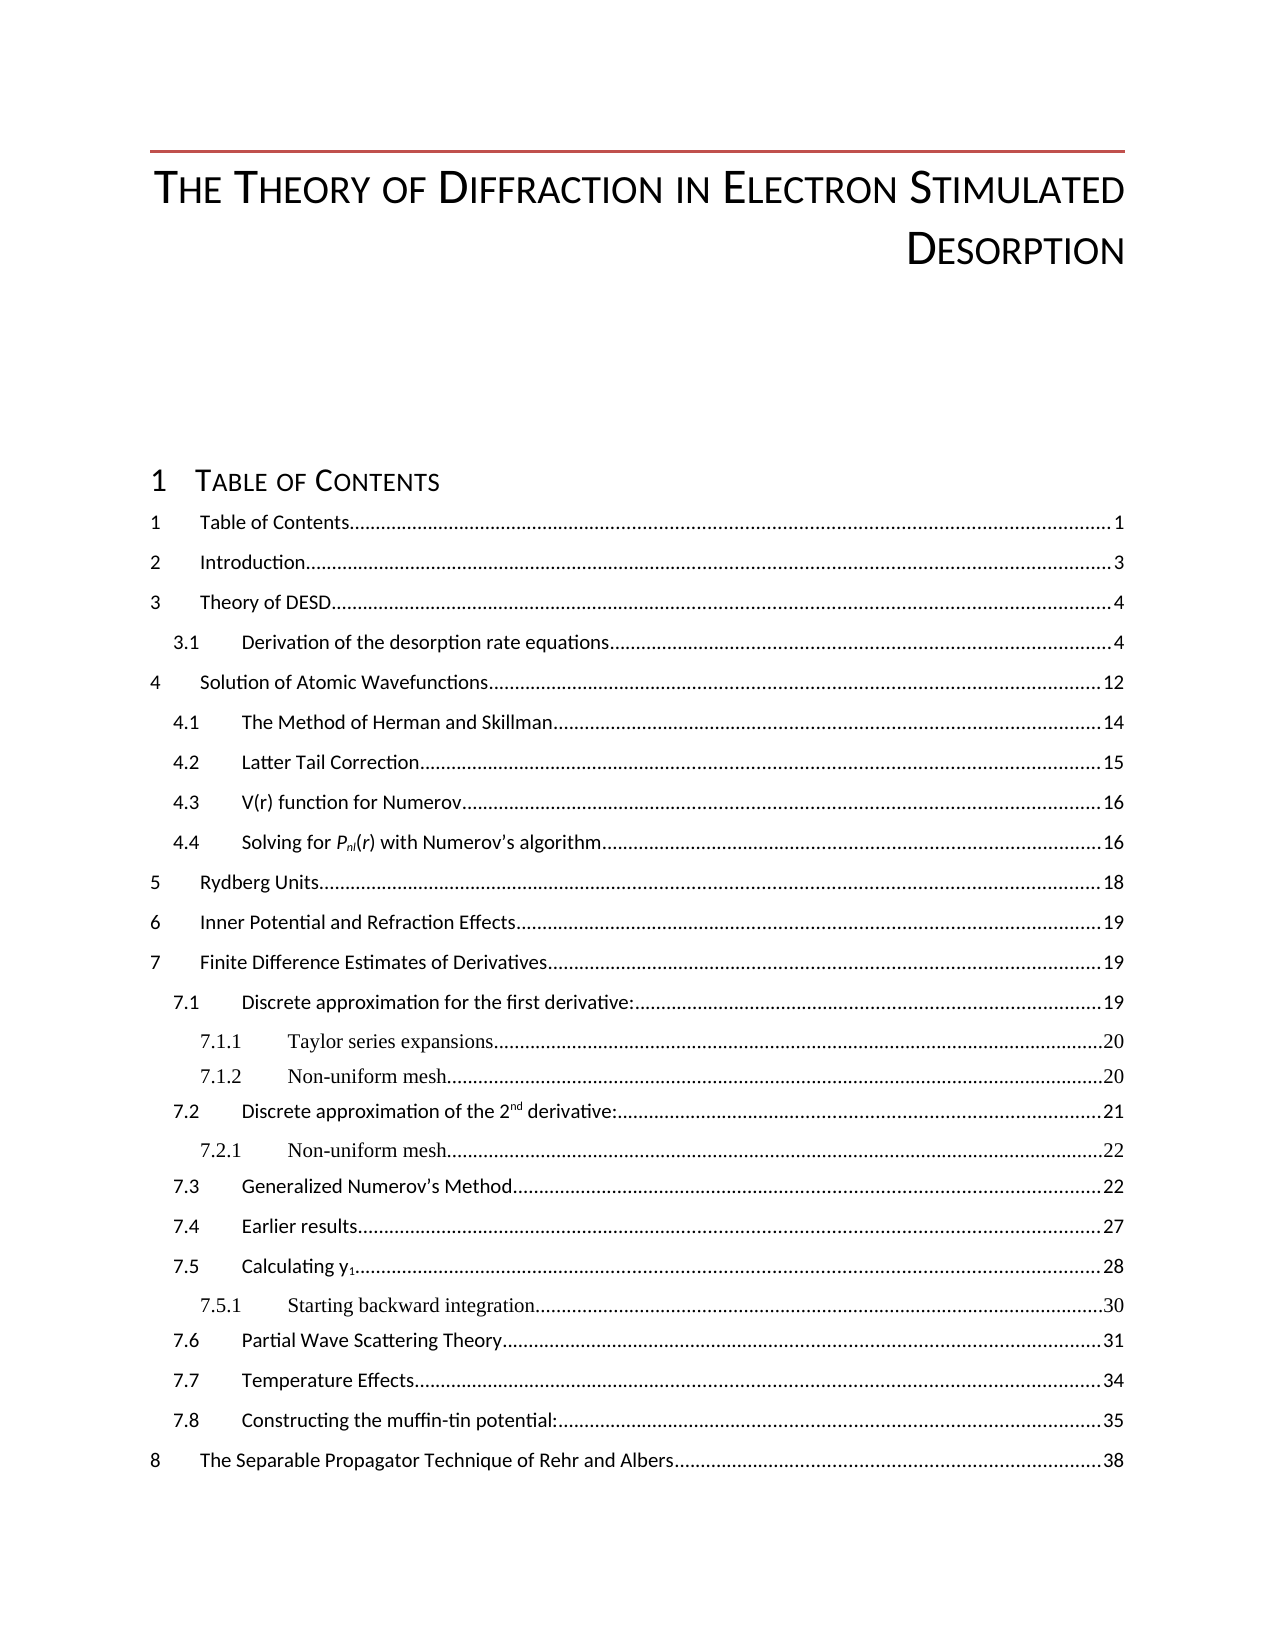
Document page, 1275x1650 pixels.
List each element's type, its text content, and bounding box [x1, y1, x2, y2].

title The Theory of Diffraction in Electron Stimulated Desorption [150, 153, 1125, 277]
